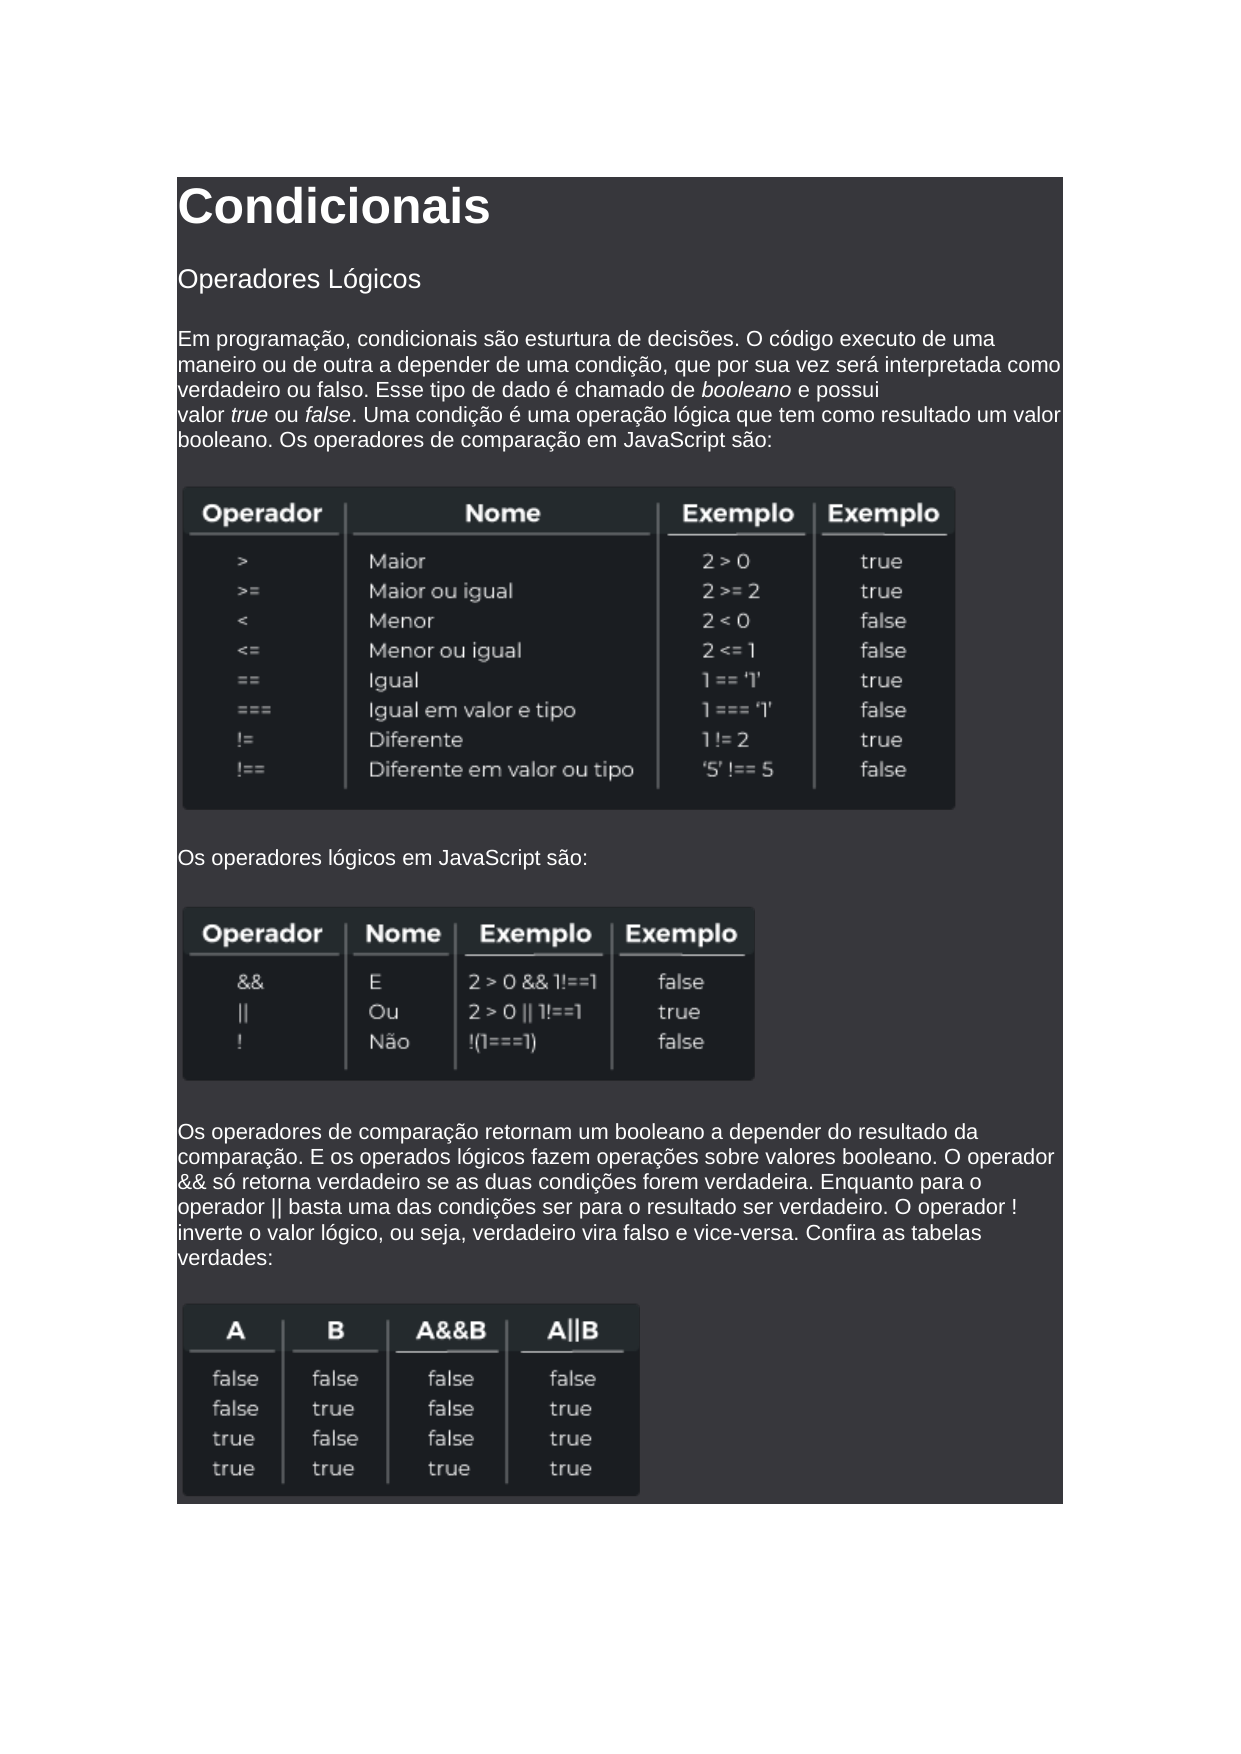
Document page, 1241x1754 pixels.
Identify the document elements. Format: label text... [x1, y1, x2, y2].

picture [177, 899, 761, 1090]
subtitle Operadores Lógicos [177, 263, 1063, 295]
subtitle Condicionais [177, 177, 1063, 234]
text Os operadores de comparação retornam um booleano a depender do resultado da comparação. E os operados lógicos fazem operações sobre valores booleano. O operador && só retorna verdadeiro se as duas condições forem verdadeira. Enquanto para o operador || basta uma das condições ser para o resultado ser verdadeiro. O operador ! inverte o valor lógico, ou seja, verdadeiro vira falso e vice-versa. Confira as tabelas verdades: [177, 1119, 1063, 1270]
picture [177, 1299, 643, 1504]
text Em programação, condicionais são esturtura de decisões. O código executo de uma maneiro ou de outra a depender de uma condição, que por sua vez será interpretada como verdadeiro ou falso. Esse tipo de dado é chamado de booleano e possui valor true ou false. Uma condição é uma operação lógica que tem como resultado um valor booleano. Os operadores de comparação em JavaScript são: [177, 326, 1063, 452]
text Os operadores lógicos em JavaScript são: [177, 845, 1063, 870]
picture [177, 481, 960, 816]
